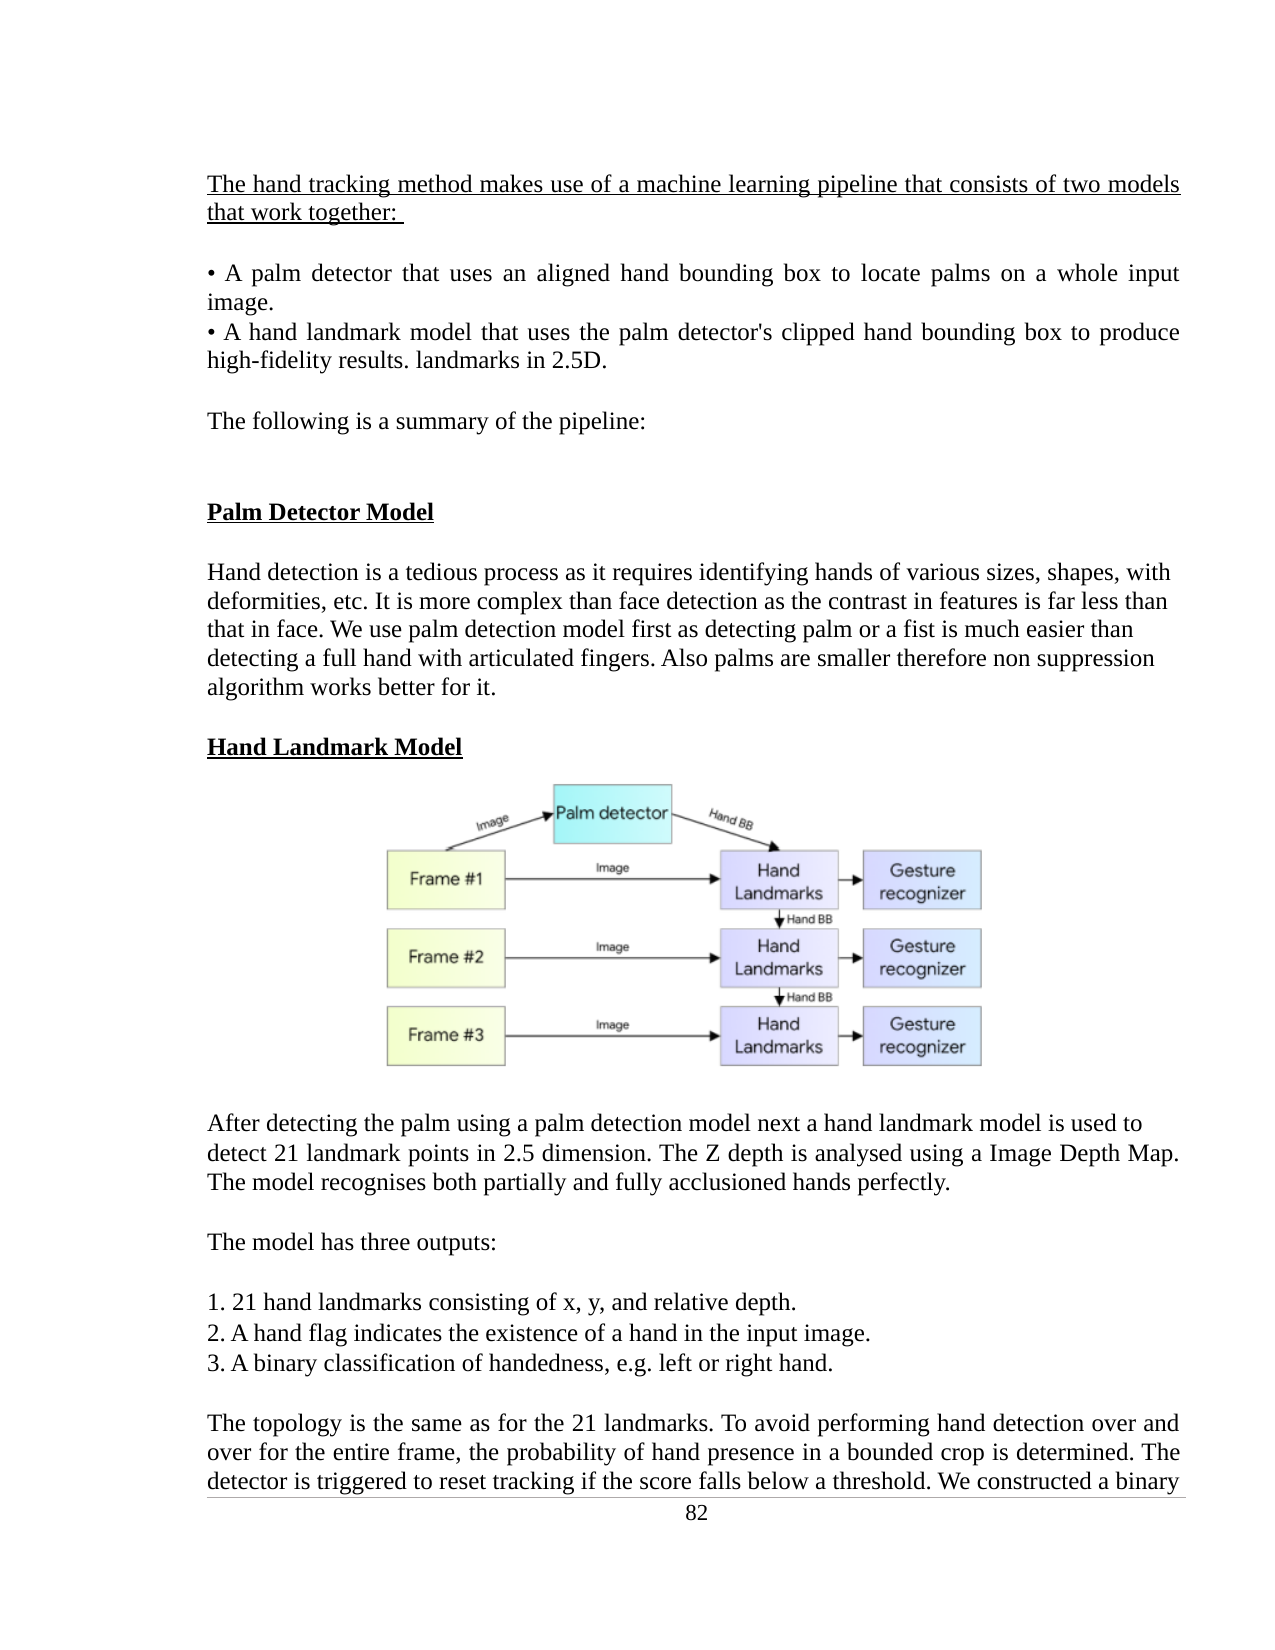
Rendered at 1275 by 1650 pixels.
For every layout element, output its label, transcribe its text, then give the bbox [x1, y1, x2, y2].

text detect 21 landmark points in 2.5 dimension. The Z depth is analysed using a Image Depth Map. The model recognises both partially and fully acclusioned hands perfectly. [207, 1138, 1181, 1195]
text 3. A binary classification of handedness, e.g. left or right hand. [207, 1348, 1181, 1377]
text 1. 21 hand landmarks consisting of x, y, and relative depth. [207, 1287, 1181, 1316]
text 2. A hand flag indicates the existence of a hand in the input image. [207, 1318, 1181, 1346]
text The hand tracking method makes use of a machine learning pipeline that consists of two models that work together: [207, 195, 1181, 226]
text • A palm detector that uses an aligned hand bounding box to locate palms on a whole input image. [207, 258, 1181, 315]
text The following is a summary of the pipeline: [207, 406, 1181, 435]
text • A hand landmark model that uses the palm detector's clipped hand bounding box to produce high-fidelity results. landmarks in 2.5D. [207, 317, 1181, 374]
picture [375, 761, 994, 1076]
text Hand detection is a tedious process as it requires identifying hands of various sizes, shapes, with deformities, etc. It is more complex than face detection as the contrast in features is far less than that in face. We use palm detection model first as detecting palm or a fist is much easier than detecting a full hand with articulated fingers. Also palms are smaller therefore non suppression algorithm works better for it. [207, 557, 1181, 701]
text The hand tracking method makes use of a machine learning pipeline that consists of two models that work together: [207, 169, 1181, 194]
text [207, 1408, 1181, 1494]
text Hand Landmark Model [207, 732, 1181, 761]
text The model has three outputs: [207, 1227, 1181, 1256]
text After detecting the palm using a palm detection model next a hand landmark model is used to [207, 1108, 1181, 1136]
text Palm Detector Model [207, 497, 1181, 525]
